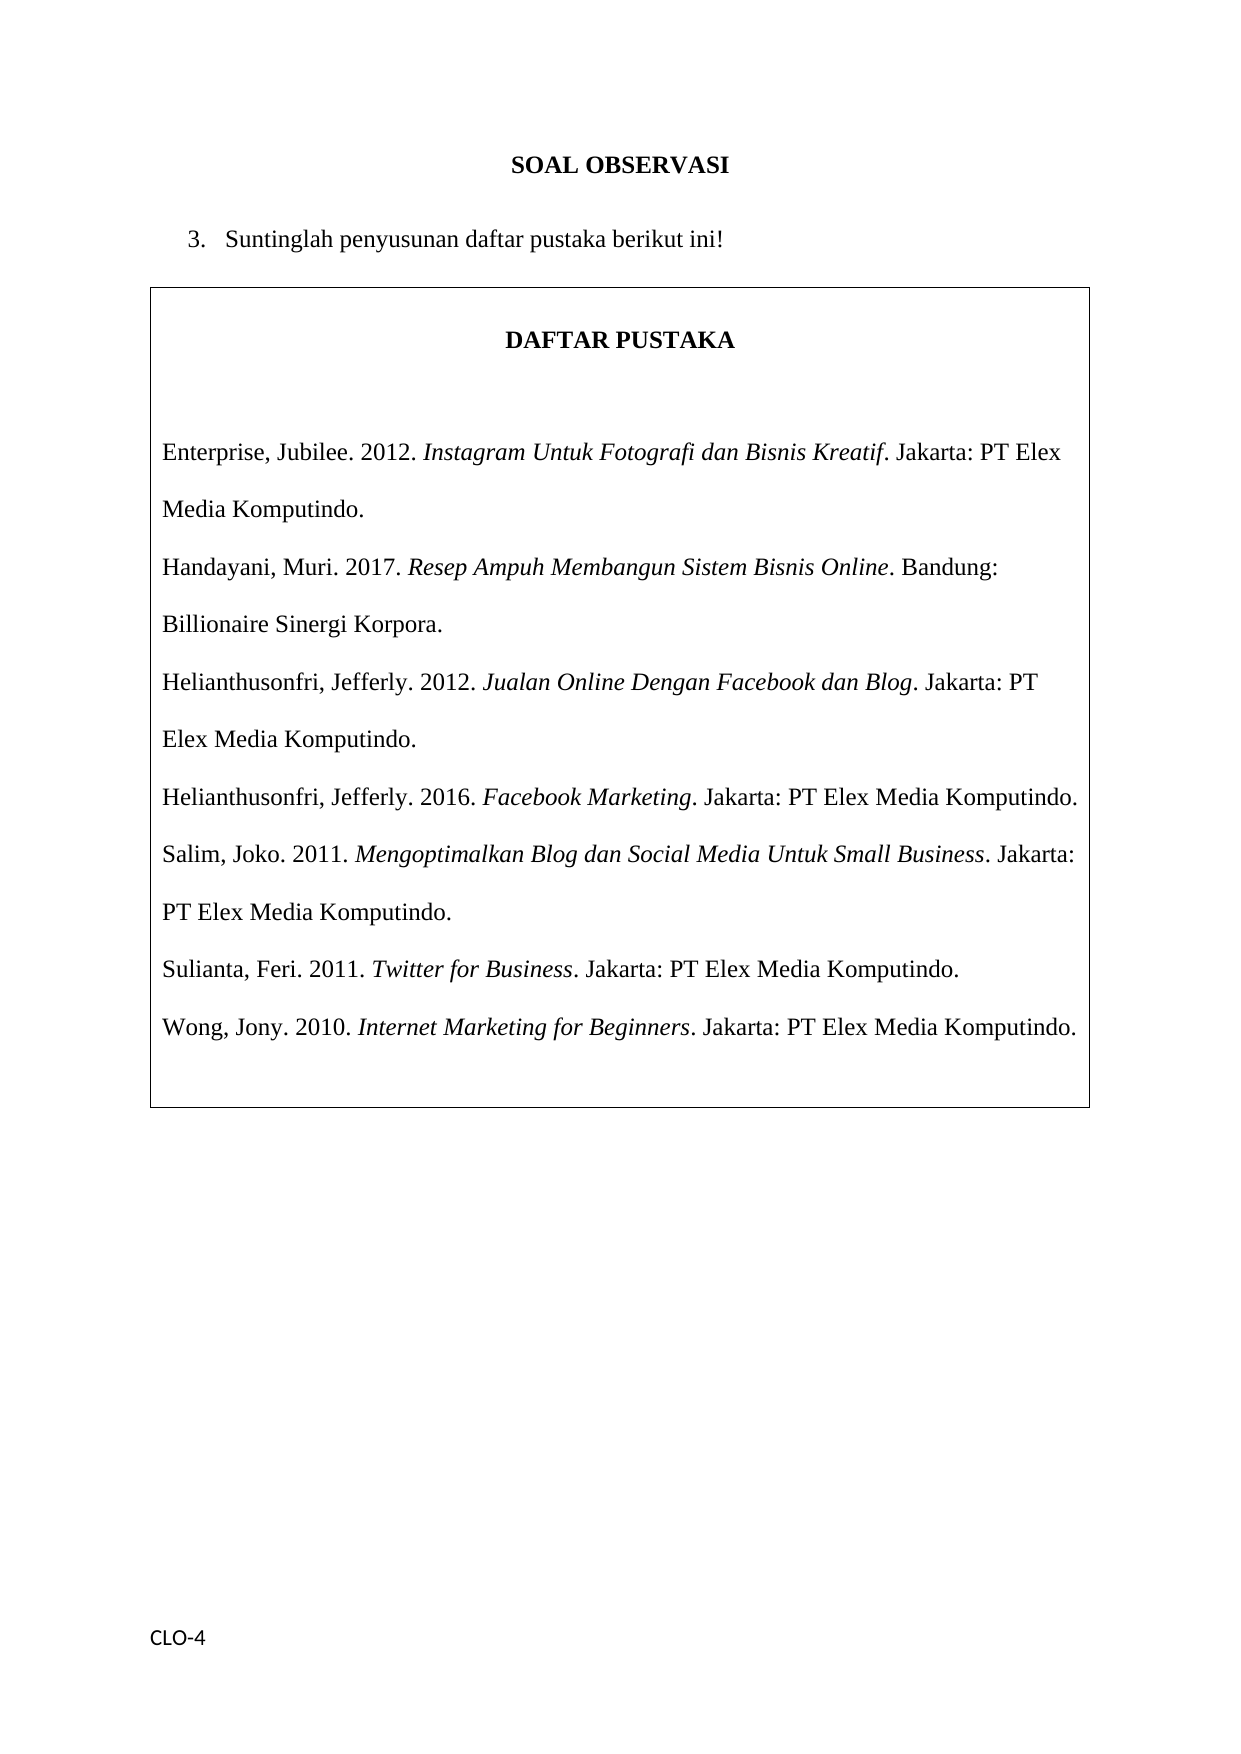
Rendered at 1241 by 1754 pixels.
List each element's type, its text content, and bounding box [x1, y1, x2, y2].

table_header DAFTAR PUSTAKA Enterprise, Jubilee. 2012. Instagram Untuk Fotografi dan Bisnis Kreatif. Jakarta: PT Elex Media Komputindo. Handayani, Muri. 2017. Resep Ampuh Membangun Sistem Bisnis Online. Bandung: Billionaire Sinergi Korpora. Helianthusonfri, Jefferly. 2012. Jualan Online Dengan Facebook dan Blog. Jakarta: PT Elex Media Komputindo. Helianthusonfri, Jefferly. 2016. Facebook Marketing. Jakarta: PT Elex Media Komputindo. Salim, Joko. 2011. Mengoptimalkan Blog dan Social Media Untuk Small Business. Jakarta: PT Elex Media Komputindo. Sulianta, Feri. 2011. Twitter for Business. Jakarta: PT Elex Media Komputindo. Wong, Jony. 2010. Internet Marketing for Beginners. Jakarta: PT Elex Media Komputindo. [151, 288, 1089, 1107]
list Suntinglah penyusunan daftar pustaka berikut ini! [187, 224, 1090, 253]
text SOAL OBSERVASI [150, 150, 1090, 179]
